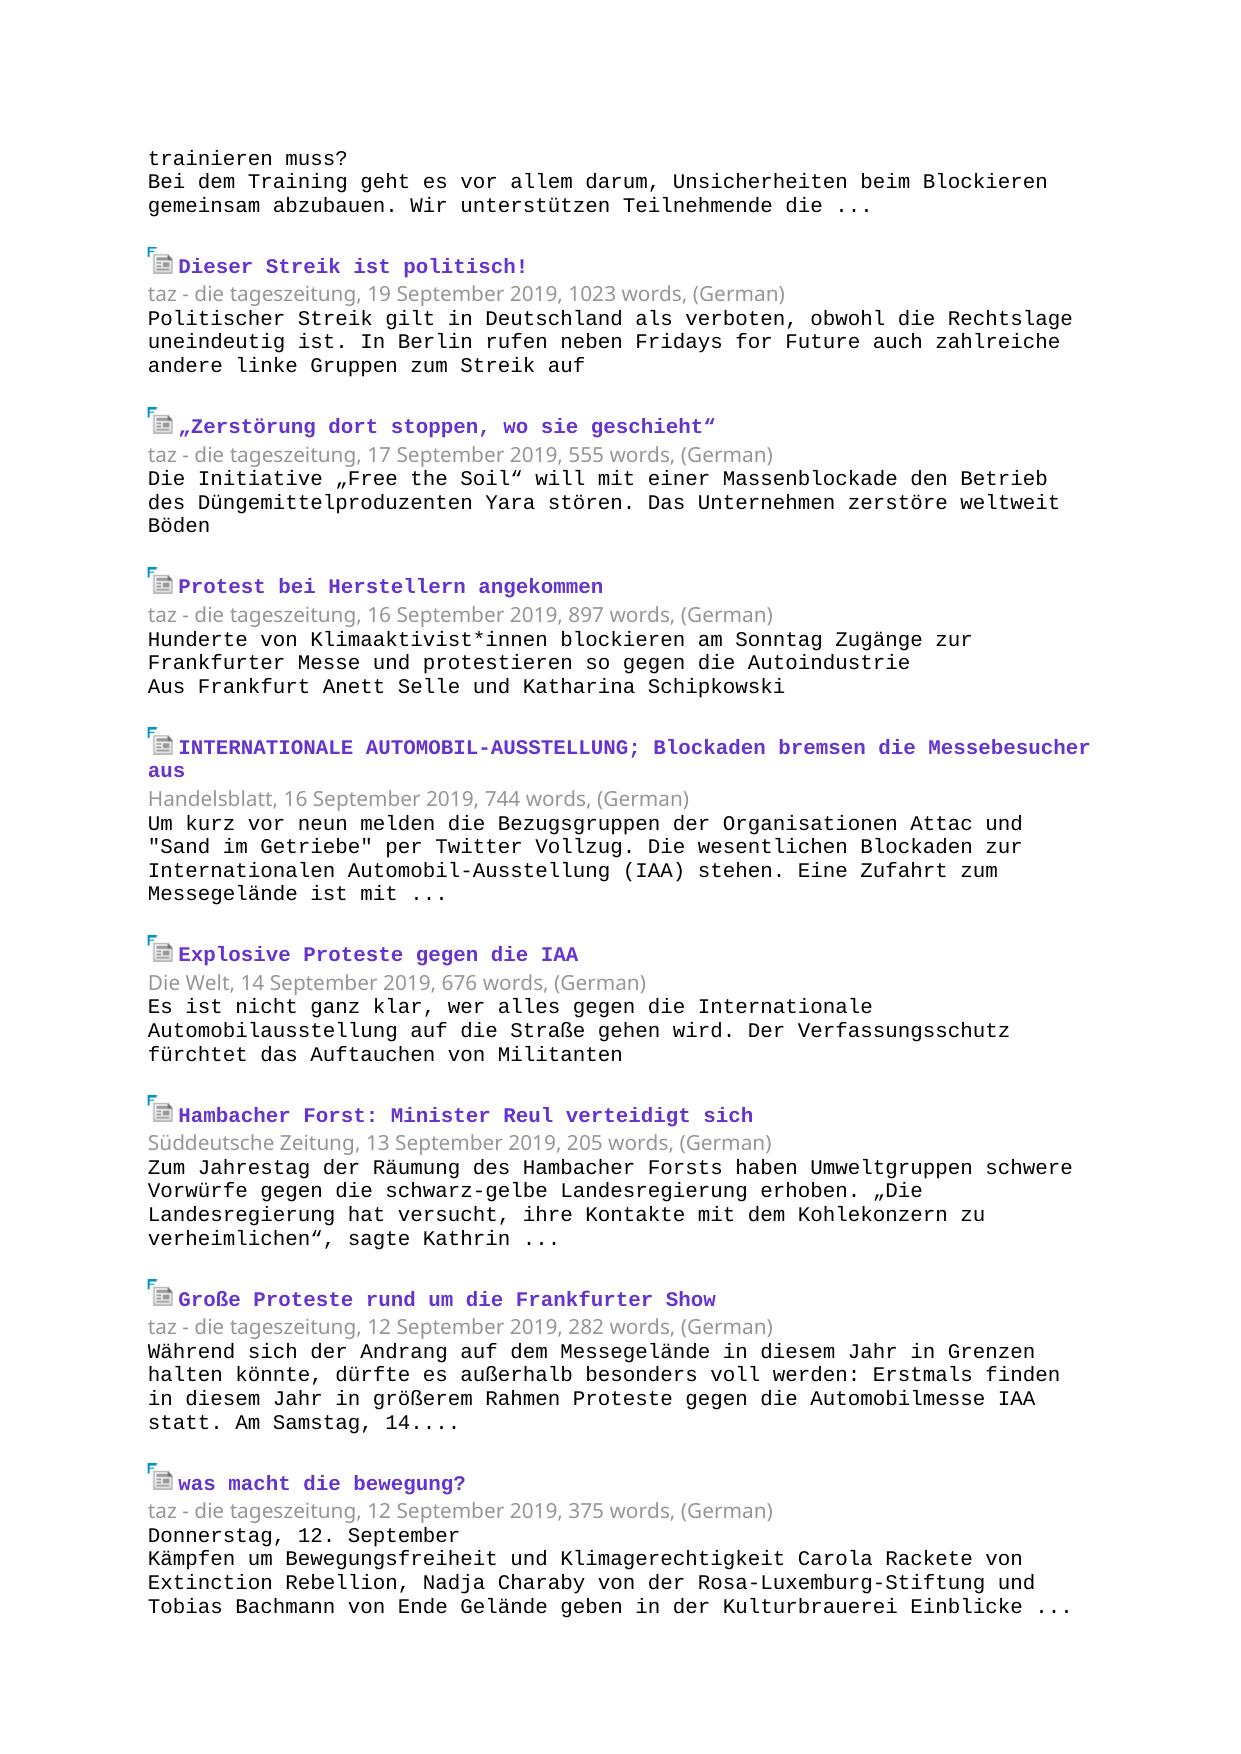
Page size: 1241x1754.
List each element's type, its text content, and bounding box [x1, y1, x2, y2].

text Explosive Proteste gegen die IAA [148, 936, 1093, 968]
text Hunderte von Klimaaktivist*innen blockieren am Sonntag Zugänge zur Frankfurter Messe und protestieren so gegen die Autoindustrie [148, 628, 1093, 676]
picture [147, 1463, 173, 1490]
text Die Welt, 14 September 2019, 676 words, (German) [148, 968, 1093, 996]
text Bei dem Training geht es vor allem darum, Unsicherheiten beim Blockieren gemeinsam abzubauen. Wir unterstützen Teilnehmende die ... [148, 171, 1093, 218]
text Süddeutsche Zeitung, 13 September 2019, 205 words, (German) [148, 1128, 1093, 1157]
picture [147, 1095, 173, 1122]
text Politischer Streik gilt in Deutschland als verboten, obwohl die Rechtslage uneindeutig ist. In Berlin rufen neben Fridays for Future auch zahlreiche andere linke Gruppen zum Streik auf [148, 308, 1093, 379]
picture [147, 567, 173, 594]
text Hambacher Forst: Minister Reul verteidigt sich [148, 1096, 1093, 1128]
text taz - die tageszeitung, 12 September 2019, 375 words, (German) [148, 1496, 1093, 1525]
picture [147, 935, 173, 962]
picture [147, 1279, 173, 1306]
text Handelsblatt, 16 September 2019, 744 words, (German) [148, 784, 1093, 812]
text Die Initiative „Free the Soil“ will mit einer Massenblockade den Betrieb des Düngemittelproduzenten Yara stören. Das Unternehmen zerstöre weltweit Böden [148, 468, 1093, 539]
text taz - die tageszeitung, 17 September 2019, 555 words, (German) [148, 440, 1093, 468]
picture [147, 727, 173, 755]
text Aus Frankfurt Anett Selle und Katharina Schipkowski [148, 676, 1093, 699]
text Große Proteste rund um die Frankfurter Show [148, 1280, 1093, 1312]
text was macht die bewegung? [148, 1464, 1093, 1496]
text „Zerstörung dort stoppen, wo sie geschieht“ [148, 407, 1093, 440]
text INTERNATIONALE AUTOMOBIL-AUSSTELLUNG; Blockaden bremsen die Messebesucher aus [148, 728, 1093, 784]
text Um kurz vor neun melden die Bezugsgruppen der Organisationen Attac und "Sand im Getriebe" per Twitter Vollzug. Die wesentlichen Blockaden zur Internationalen Automobil-Ausstellung (IAA) stehen. Eine Zufahrt zum Messegelände ist mit ... [148, 812, 1093, 907]
text Zum Jahrestag der Räumung des Hambacher Forsts haben Umweltgruppen schwere Vorwürfe gegen die schwarz-gelbe Landesregierung erhoben. „Die Landesregierung hat versucht, ihre Kontakte mit dem Kohlekonzern zu verheimlichen“, sagte Kathrin ... [148, 1157, 1093, 1251]
text taz - die tageszeitung, 12 September 2019, 282 words, (German) [148, 1312, 1093, 1341]
text Protest bei Herstellern angekommen [148, 568, 1093, 600]
text Es ist nicht ganz klar, wer alles gegen die Internationale Automobilausstellung auf die Straße gehen wird. Der Verfassungsschutz fürchtet das Auftauchen von Militanten [148, 996, 1093, 1067]
text Während sich der Andrang auf dem Messegelände in diesem Jahr in Grenzen halten könnte, dürfte es außerhalb besonders voll werden: Erstmals finden in diesem Jahr in größerem Rahmen Proteste gegen die Automobilmesse IAA statt. Am Samstag, 14.... [148, 1341, 1093, 1435]
text Donnerstag, 12. September [148, 1525, 1093, 1548]
text taz - die tageszeitung, 19 September 2019, 1023 words, (German) [148, 279, 1093, 308]
text taz - die tageszeitung, 16 September 2019, 897 words, (German) [148, 600, 1093, 628]
picture [147, 407, 173, 434]
text Kämpfen um Bewegungsfreiheit und Klimagerechtigkeit Carola Rackete von Extinction Rebellion, Nadja Charaby von der Rosa-Luxemburg-Stiftung und Tobias Bachmann von Ende Gelände geben in der Kulturbrauerei Einblicke ... [148, 1548, 1093, 1619]
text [148, 148, 1093, 171]
picture [147, 247, 173, 274]
text Dieser Streik ist politisch! [148, 247, 1093, 279]
